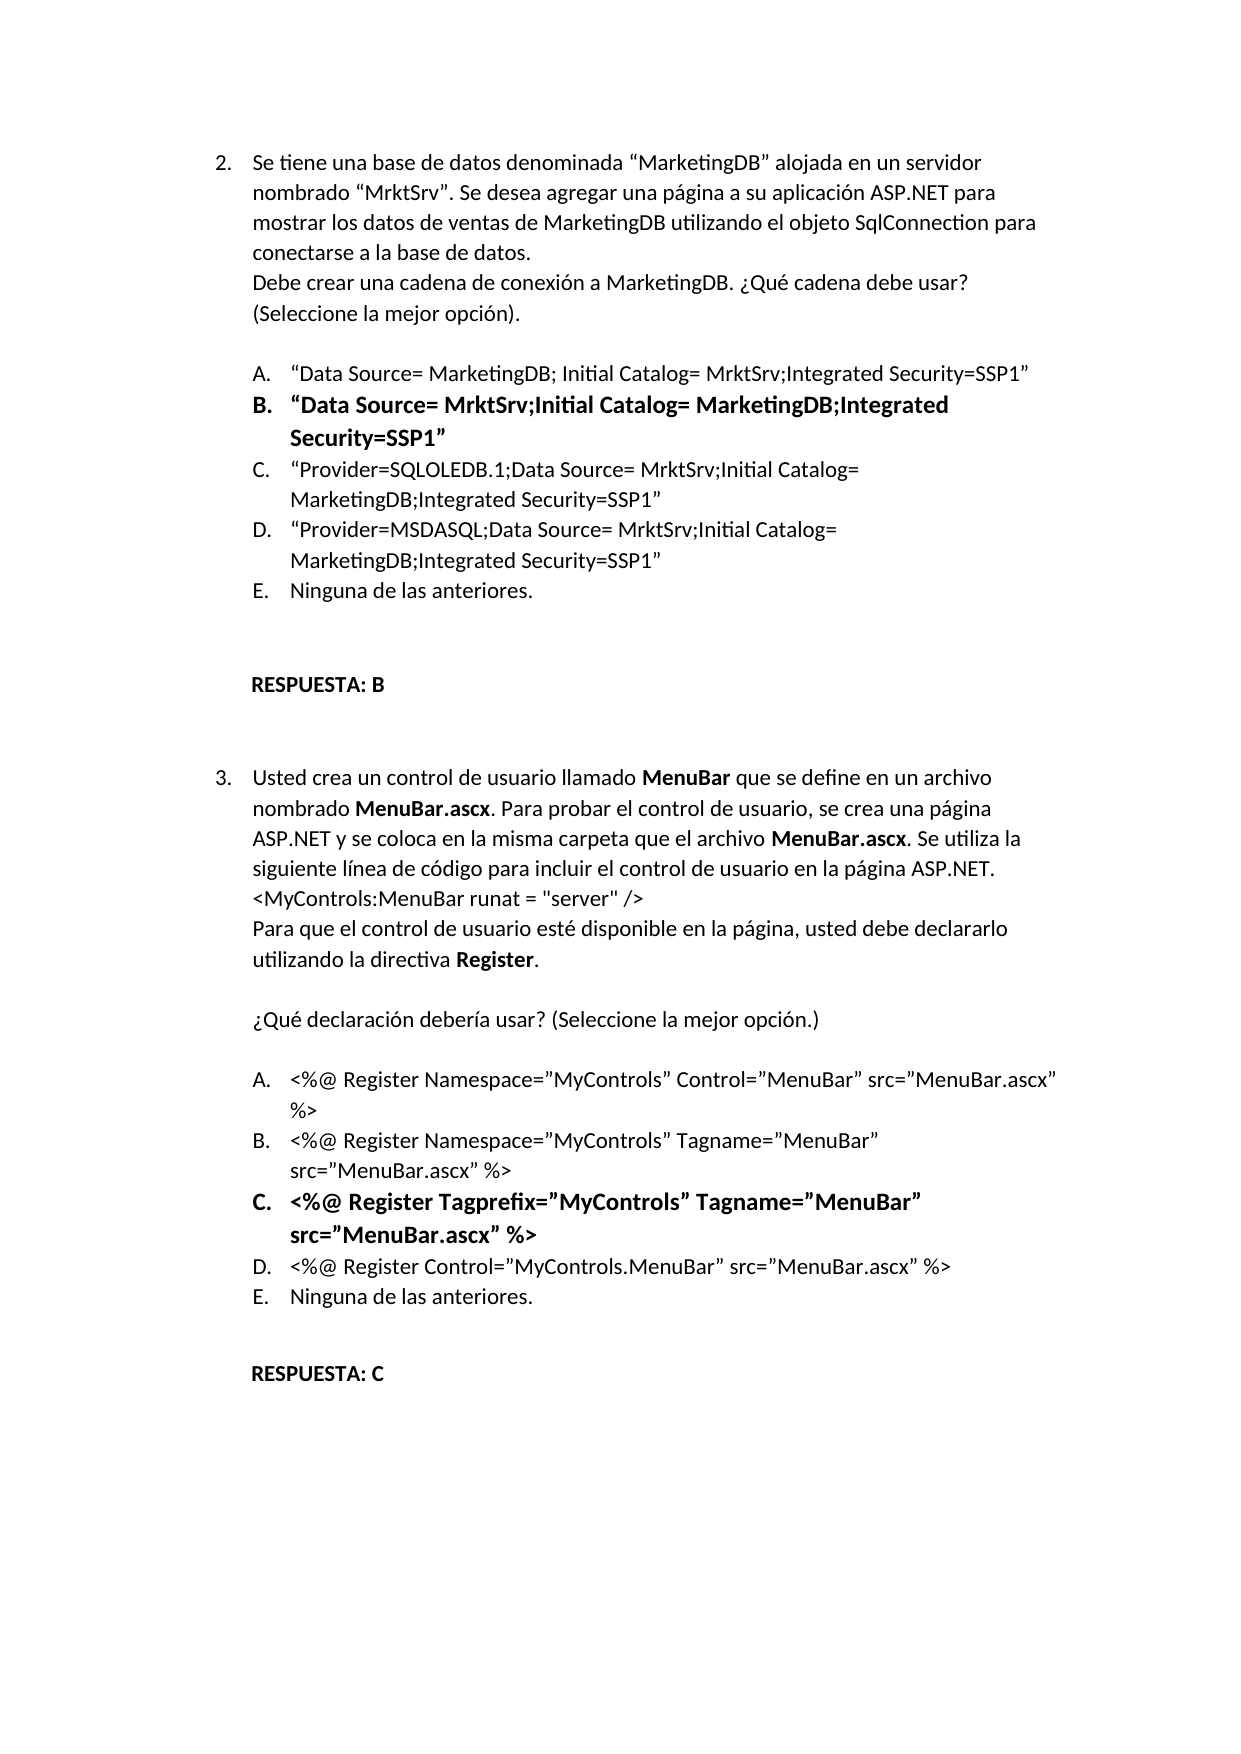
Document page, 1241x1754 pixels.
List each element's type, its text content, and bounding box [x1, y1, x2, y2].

list Ninguna de las anteriores. [252, 576, 1063, 604]
list <%@ Register Control=”MyControls.MenuBar” src=”MenuBar.ascx” %> [252, 1252, 1063, 1280]
list “Provider=SQLOLEDB.1;Data Source= MrktSrv;Initial Catalog= MarketingDB;Integrated Security=SSP1” [252, 455, 1063, 513]
list “Provider=MSDASQL;Data Source= MrktSrv;Initial Catalog= MarketingDB;Integrated Security=SSP1” [252, 516, 1063, 574]
text RESPUESTA: B [251, 670, 1063, 698]
list Usted crea un control de usuario llamado MenuBar que se define en un archivo nombrado MenuBar.ascx. Para probar el control de usuario, se crea una página ASP.NET y se coloca en la misma carpeta que el archivo MenuBar.ascx. Se utiliza la siguiente línea de código para incluir el control de usuario en la página ASP.NET. [215, 763, 1063, 882]
list <%@ Register Tagprefix=”MyControls” Tagname=”MenuBar” src=”MenuBar.ascx” %> [252, 1186, 1063, 1250]
list “Data Source= MarketingDB; Initial Catalog= MrktSrv;Integrated Security=SSP1” [252, 359, 1063, 387]
list Para que el control de usuario esté disponible en la página, usted debe declararlo utilizando la directiva Register. [252, 914, 1063, 973]
list “Data Source= MrktSrv;Initial Catalog= MarketingDB;Integrated Security=SSP1” [252, 389, 1063, 453]
text RESPUESTA: C [251, 1329, 1063, 1387]
list Debe crear una cadena de conexión a MarketingDB. ¿Qué cadena debe usar? (Seleccione la mejor opción). [252, 268, 1063, 327]
list <%@ Register Namespace=”MyControls” Control=”MenuBar” src=”MenuBar.ascx” %> [252, 1066, 1063, 1124]
list Ninguna de las anteriores. [252, 1282, 1063, 1310]
list ¿Qué declaración debería usar? (Seleccione la mejor opción.) [252, 1005, 1063, 1033]
list Se tiene una base de datos denominada “MarketingDB” alojada en un servidor nombrado “MrktSrv”. Se desea agregar una página a su aplicación ASP.NET para mostrar los datos de ventas de MarketingDB utilizando el objeto SqlConnection para conectarse a la base de datos. [215, 148, 1063, 266]
list <MyControls:MenuBar runat = "server" /> [252, 884, 1063, 912]
list <%@ Register Namespace=”MyControls” Tagname=”MenuBar” src=”MenuBar.ascx” %> [252, 1126, 1063, 1184]
